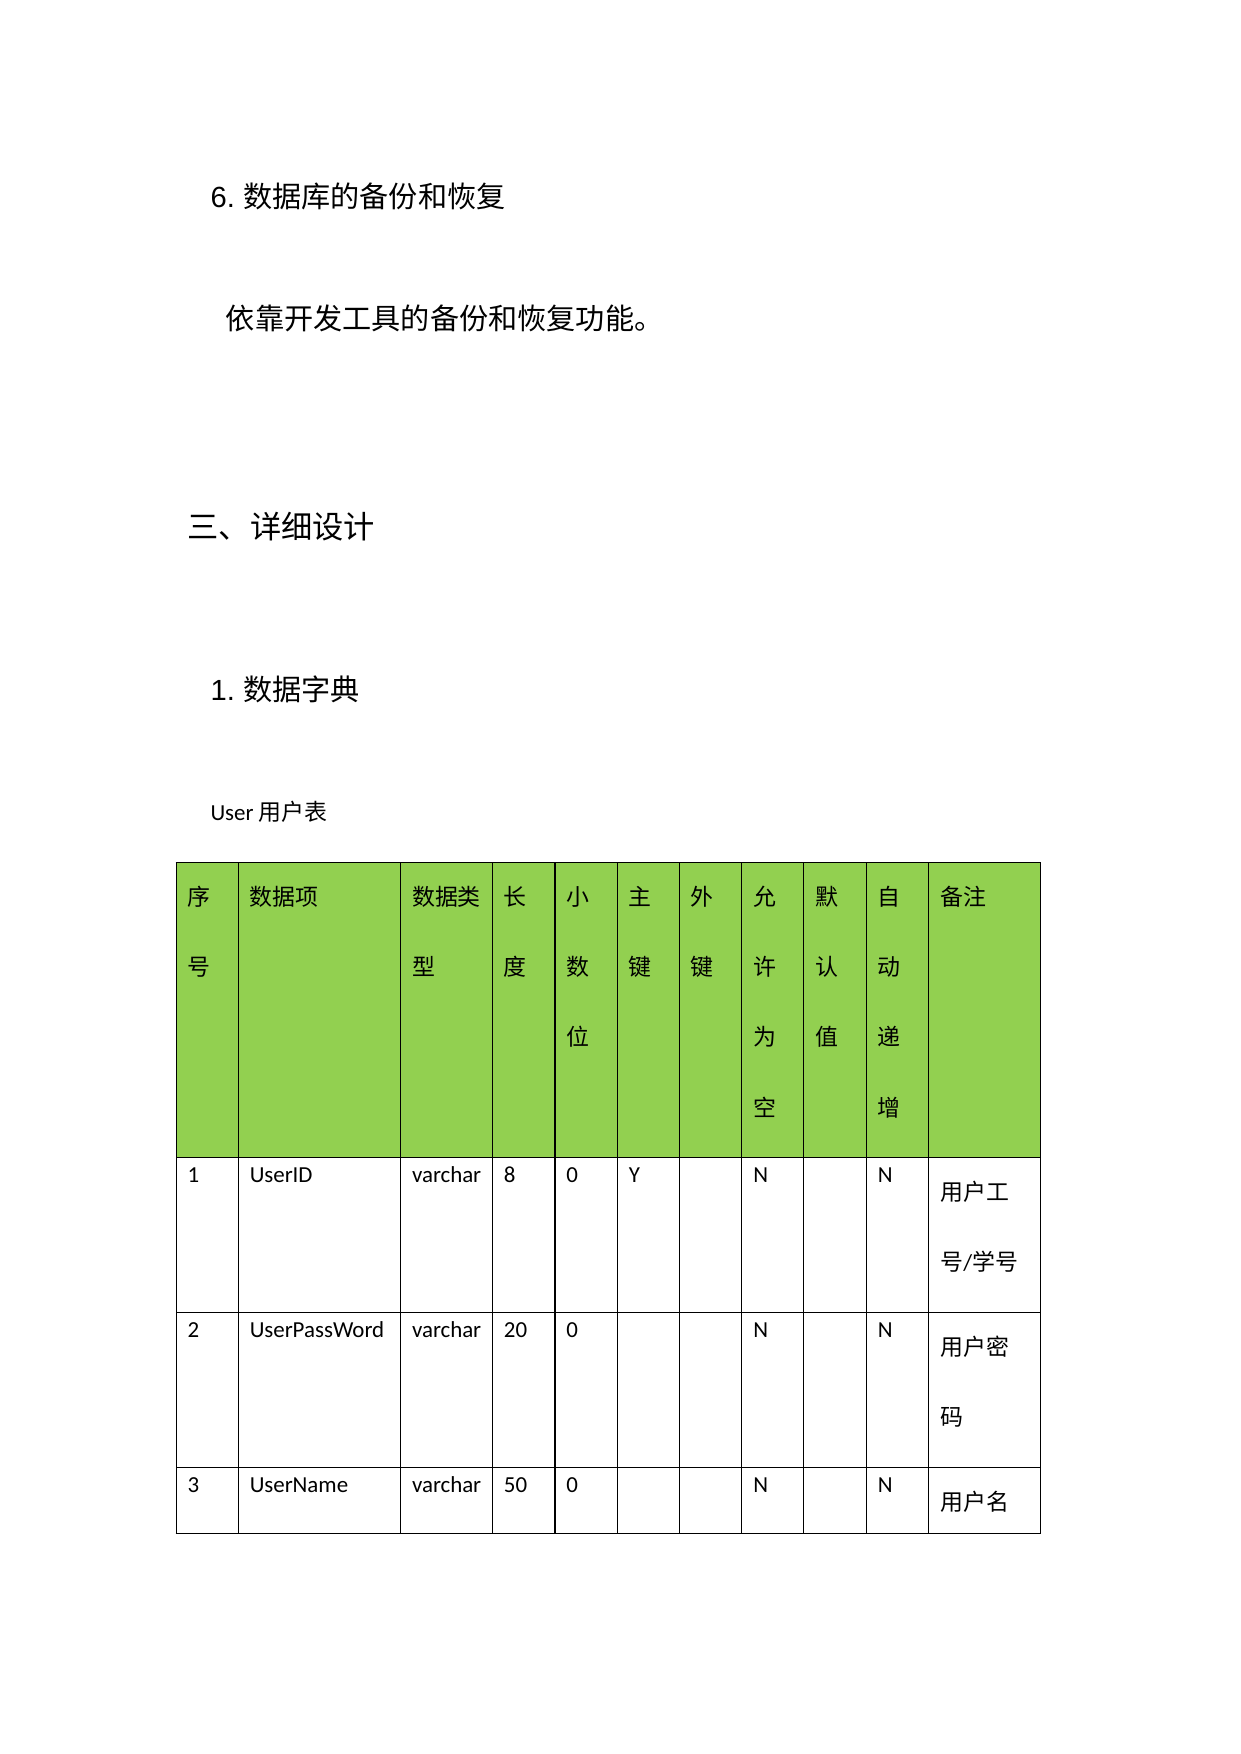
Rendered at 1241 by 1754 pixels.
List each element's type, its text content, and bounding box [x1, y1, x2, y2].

table_cell [680, 1313, 741, 1467]
table_cell [680, 1468, 741, 1533]
table_cell 2 [177, 1313, 238, 1467]
table_header 允许为空 [742, 863, 803, 1157]
table_header 小数位 [556, 863, 617, 1157]
table_header 数据项 [239, 863, 400, 1157]
table_cell N [867, 1313, 928, 1467]
table_header 主键 [618, 863, 679, 1157]
table_header 备注 [929, 863, 1040, 1157]
table_cell 用户名字 [929, 1468, 1040, 1533]
table_cell N [742, 1158, 803, 1312]
table_cell [804, 1313, 866, 1467]
subtitle 详细设计 [187, 493, 1053, 558]
table_cell 0 [556, 1468, 617, 1533]
table_cell [618, 1468, 679, 1533]
table_cell [804, 1468, 866, 1533]
subtitle 数据库的备份和恢复 [210, 162, 1053, 227]
table_header 序号 [177, 863, 238, 1157]
table_cell 0 [556, 1158, 617, 1312]
table_header 自动递增 [867, 863, 928, 1157]
table_cell Y [618, 1158, 679, 1312]
table_cell N [742, 1313, 803, 1467]
table_cell N [867, 1468, 928, 1533]
table_cell [804, 1158, 866, 1312]
table_cell 用户密码 [929, 1313, 1040, 1467]
table_cell UserPassWord [239, 1313, 400, 1467]
table_cell 8 [493, 1158, 554, 1312]
table_cell 3 [177, 1468, 238, 1533]
table_cell varchar [401, 1313, 492, 1467]
text 依靠开发工具的备份和恢复功能。 [210, 284, 1053, 349]
table_cell 20 [493, 1313, 554, 1467]
table_cell 0 [556, 1313, 617, 1467]
list User用户表 [210, 778, 1053, 843]
table_cell N [867, 1158, 928, 1312]
table_cell varchar [401, 1158, 492, 1312]
table_cell 1 [177, 1158, 238, 1312]
table_cell [680, 1158, 741, 1312]
table_header 数据类型 [401, 863, 492, 1157]
table_cell 50 [493, 1468, 554, 1533]
table_cell 用户工号/学号 [929, 1158, 1040, 1312]
table_header 长度 [493, 863, 554, 1157]
table_cell varchar [401, 1468, 492, 1533]
subtitle 数据字典 [210, 655, 1053, 720]
table_header 外键 [680, 863, 741, 1157]
table_cell UserName [239, 1468, 400, 1533]
table_header 默认值 [804, 863, 866, 1157]
table_cell N [742, 1468, 803, 1533]
table_cell UserID [239, 1158, 400, 1312]
table_cell [618, 1313, 679, 1467]
